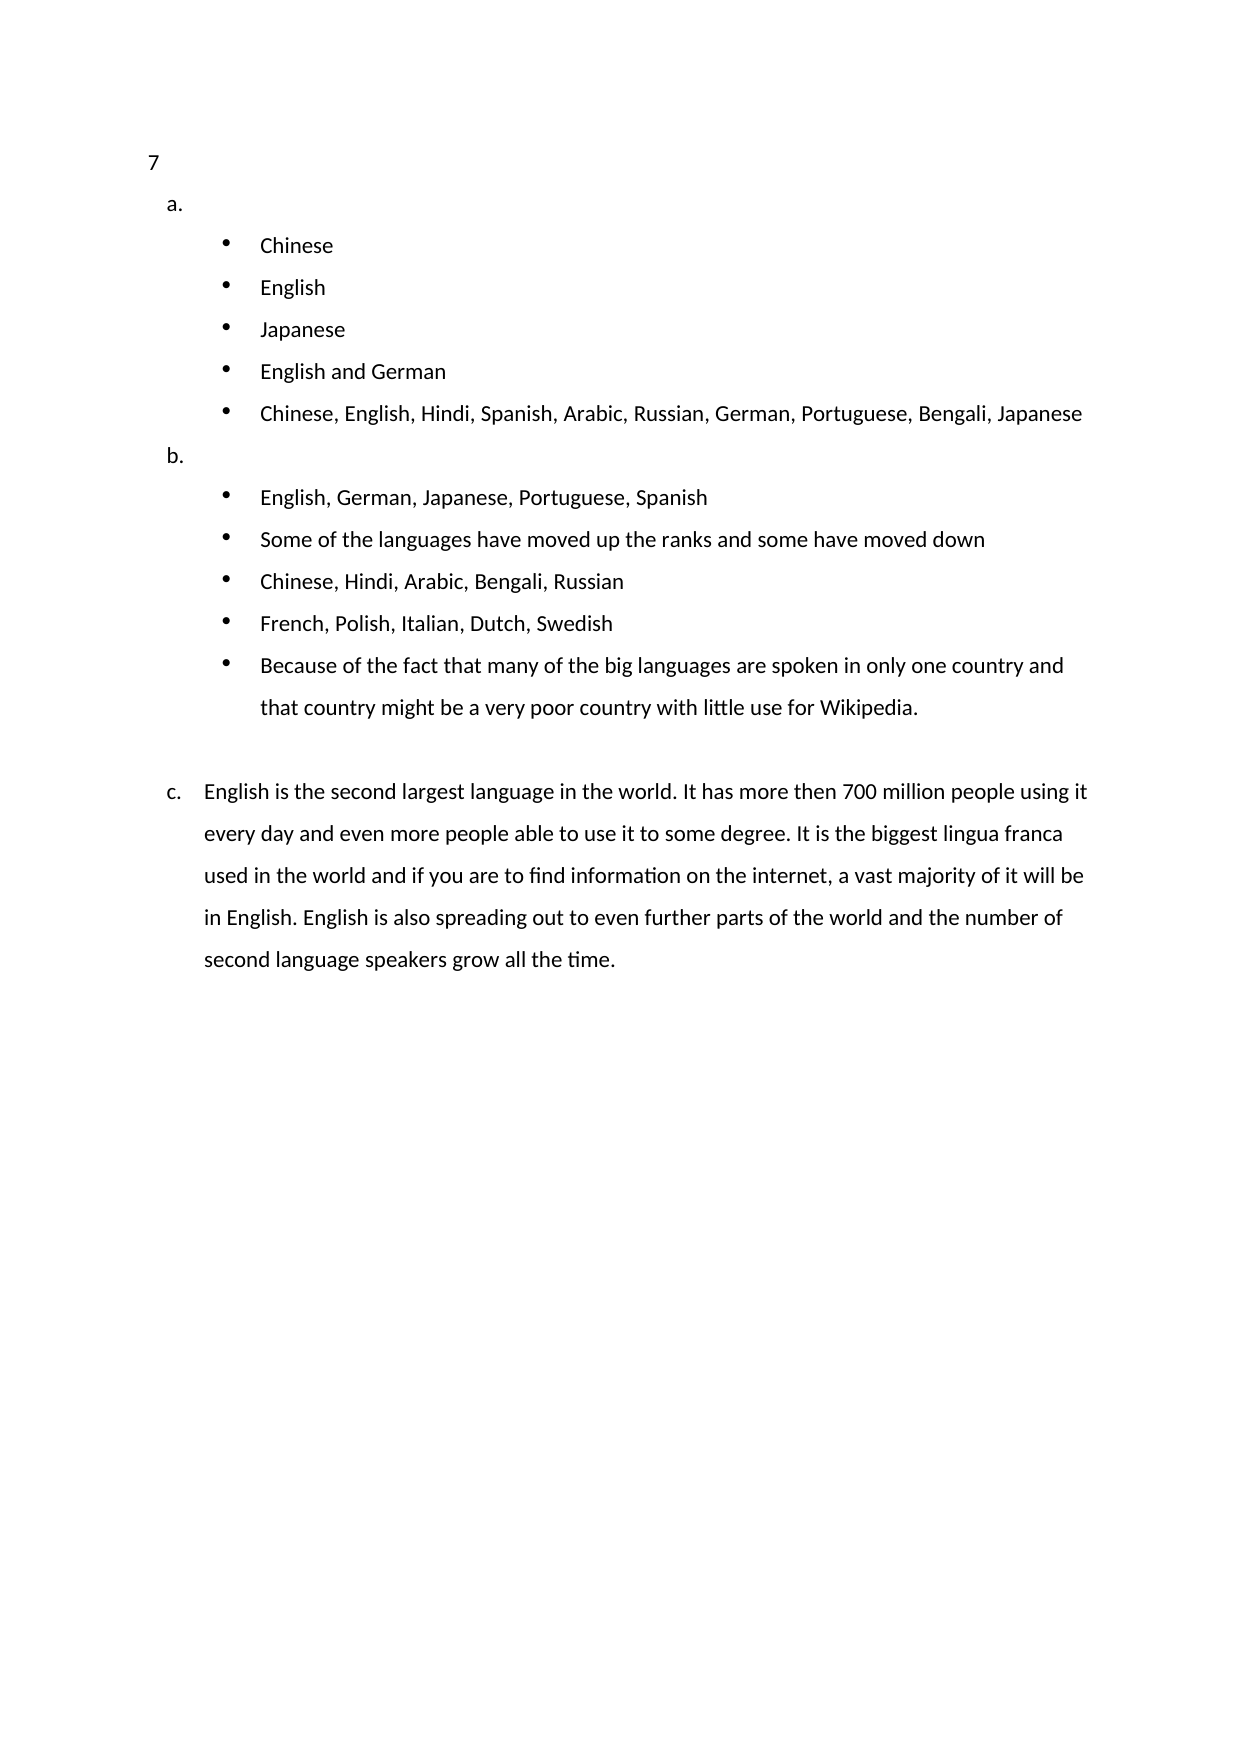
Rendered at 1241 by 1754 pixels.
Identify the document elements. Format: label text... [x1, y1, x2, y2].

list English and German [223, 357, 1093, 386]
list Chinese [223, 232, 1093, 259]
list Chinese, English, Hindi, Spanish, Arabic, Russian, German, Portuguese, Bengali, Japanese [223, 399, 1093, 427]
text 7 [148, 148, 1093, 176]
list Some of the languages have moved up the ranks and some have moved down [223, 525, 1093, 553]
list English is the second largest language in the world. It has more then 700 million people using it every day and even more people able to use it to some degree. It is the biggest lingua franca used in the world and if you are to find information on the internet, a vast majority of it will be in English. English is also spreading out to even further parts of the world and the number of second language speakers grow all the time. [166, 777, 1093, 973]
list English [223, 273, 1093, 302]
list Japanese [223, 316, 1093, 343]
list English, German, Japanese, Portuguese, Spanish [223, 483, 1093, 511]
list French, Polish, Italian, Dutch, Swedish [223, 609, 1093, 637]
list Chinese, Hindi, Arabic, Bengali, Russian [223, 567, 1093, 595]
list Because of the fact that many of the big languages are spoken in only one country and that country might be a very poor country with little use for Wikipedia. [223, 651, 1093, 721]
